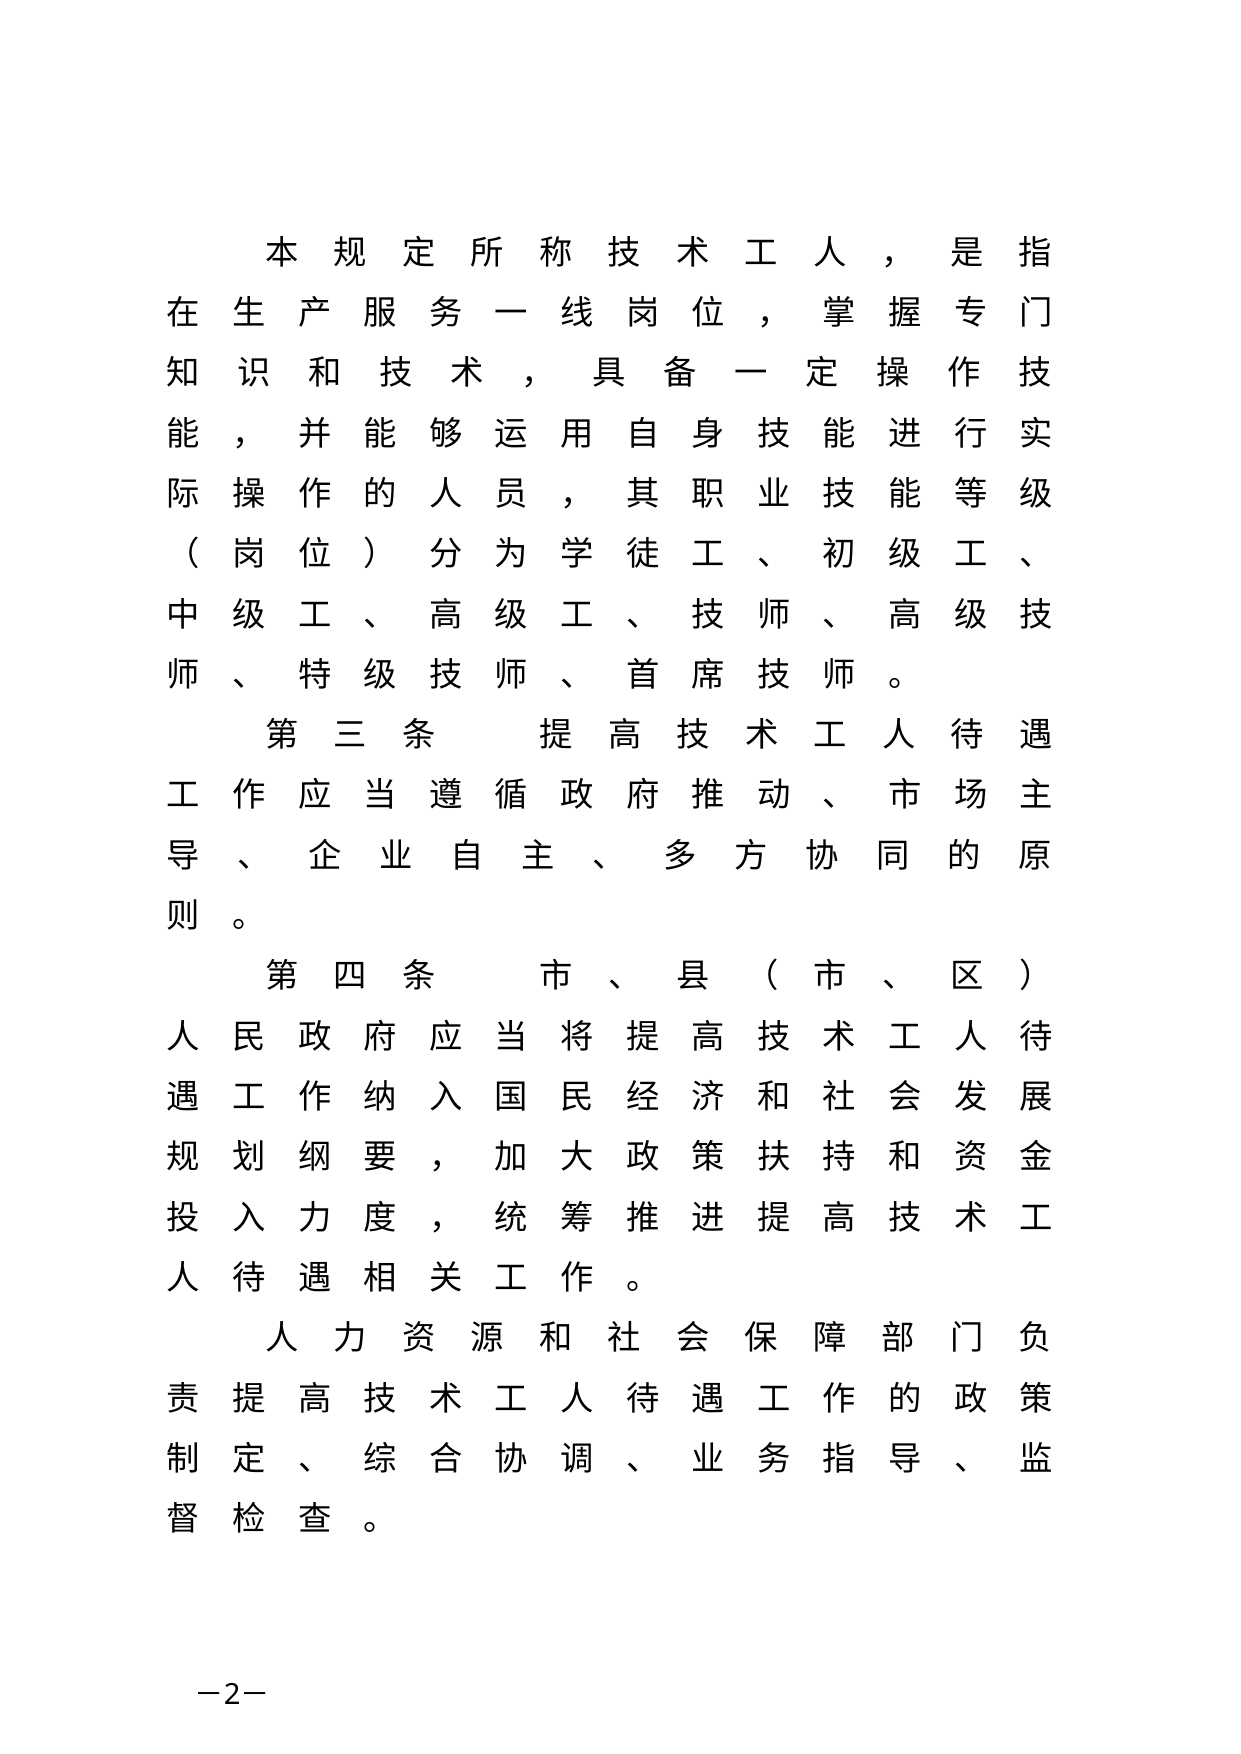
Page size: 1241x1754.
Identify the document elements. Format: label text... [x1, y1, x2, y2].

text 第四条 市、县（市、区）人民政府应当将提高技术工人待遇工作纳入国民经济和社会发展规划纲要，加大政策扶持和资金投入力度，统筹推进提高技术工人待遇相关工作。 [167, 943, 1085, 1305]
text 本规定所称技术工人，是指在生产服务一线岗位，掌握专门知识和技术，具备一定操作技能，并能够运用自身技能进行实际操作的人员，其职业技能等级（岗位）分为学徒工、初级工、中级工、高级工、技师、高级技师、特级技师、首席技师。 [167, 219, 1085, 702]
text 人力资源和社会保障部门负责提高技术工人待遇工作的政策制定、综合协调、业务指导、监督检查。 [167, 1305, 1085, 1546]
text 第三条 提高技术工人待遇工作应当遵循政府推动、市场主导、企业自主、多方协同的原则。 [167, 702, 1085, 943]
